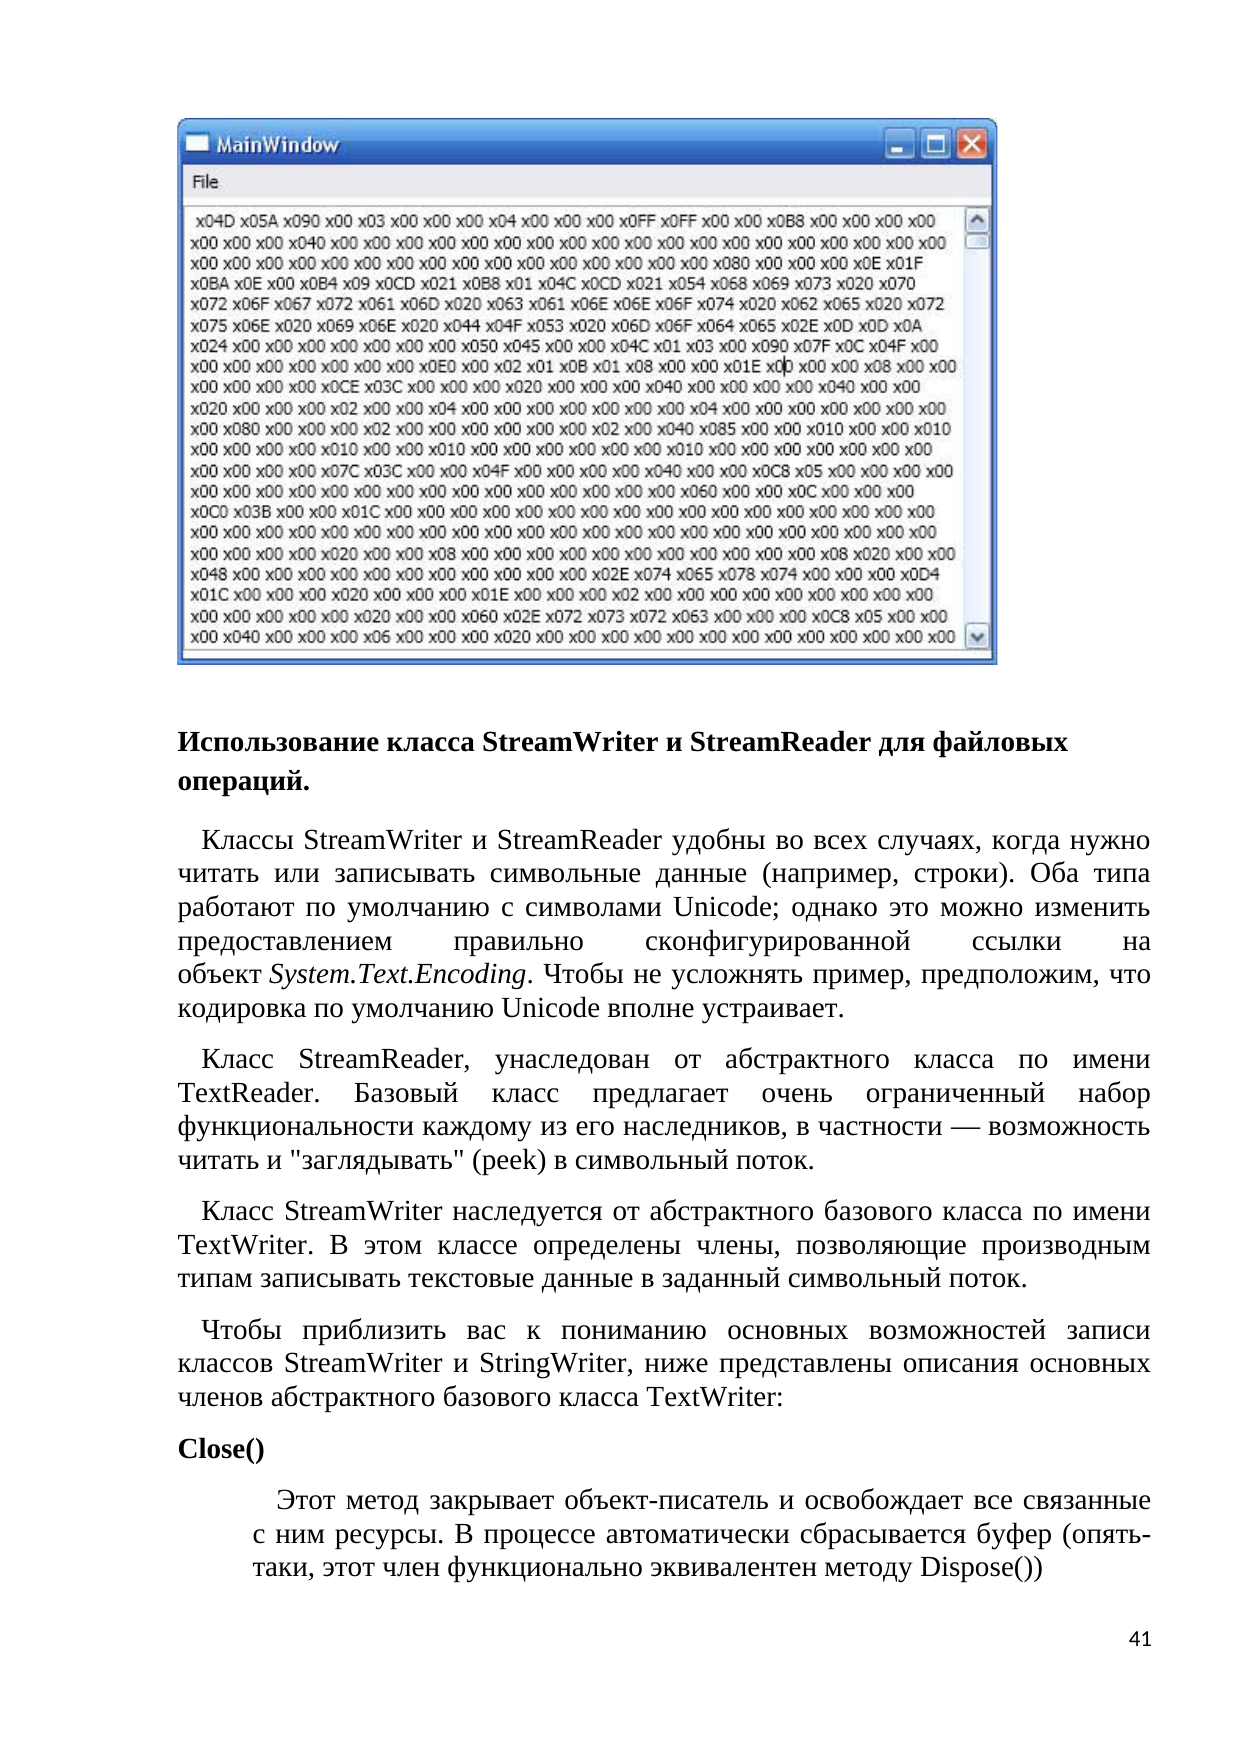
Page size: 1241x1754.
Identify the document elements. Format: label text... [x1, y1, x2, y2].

text Close() [177, 1431, 1152, 1464]
text Этот метод закрывает объект-писатель и освобождает все связанные с ним ресурсы. В процессе автоматически сбрасывается буфер (опять-таки, этот член функционально эквивалентен методу Dispose()) [252, 1482, 1152, 1583]
text Класс StreamWriter наследуется от абстрактного базового класса по имени TextWriter. В этом классе определены члены, позволяющие производным типам записывать текстовые данные в заданный символьный поток. [177, 1193, 1152, 1294]
picture [177, 118, 998, 665]
text Чтобы приблизить вас к пониманию основных возможностей записи классов StreamWriter и StringWriter, ниже представлены описания основных членов абстрактного базового класса TextWriter: [177, 1312, 1152, 1413]
text Класс StreamReader, унаследован от абстрактного класса по имени TextReader. Базовый класс предлагает очень ограниченный набор функциональности каждому из его наследников, в частности — возможность читать и "заглядывать" (peek) в символьный поток. [177, 1041, 1152, 1175]
text Классы StreamWriter и StreamReader удобны во всех случаях, когда нужно читать или записывать символьные данные (например, строки). Оба типа работают по умолчанию с символами Unicode; однако это можно изменить предоставлением правильно сконфигурированной ссылки на объект System.Text.Encoding. Чтобы не усложнять пример, предположим, что кодировка по умолчанию Unicode вполне устраивает. [177, 822, 1152, 1023]
text Использование класса StreamWriter и StreamReader для файловых операций. [177, 724, 1152, 796]
